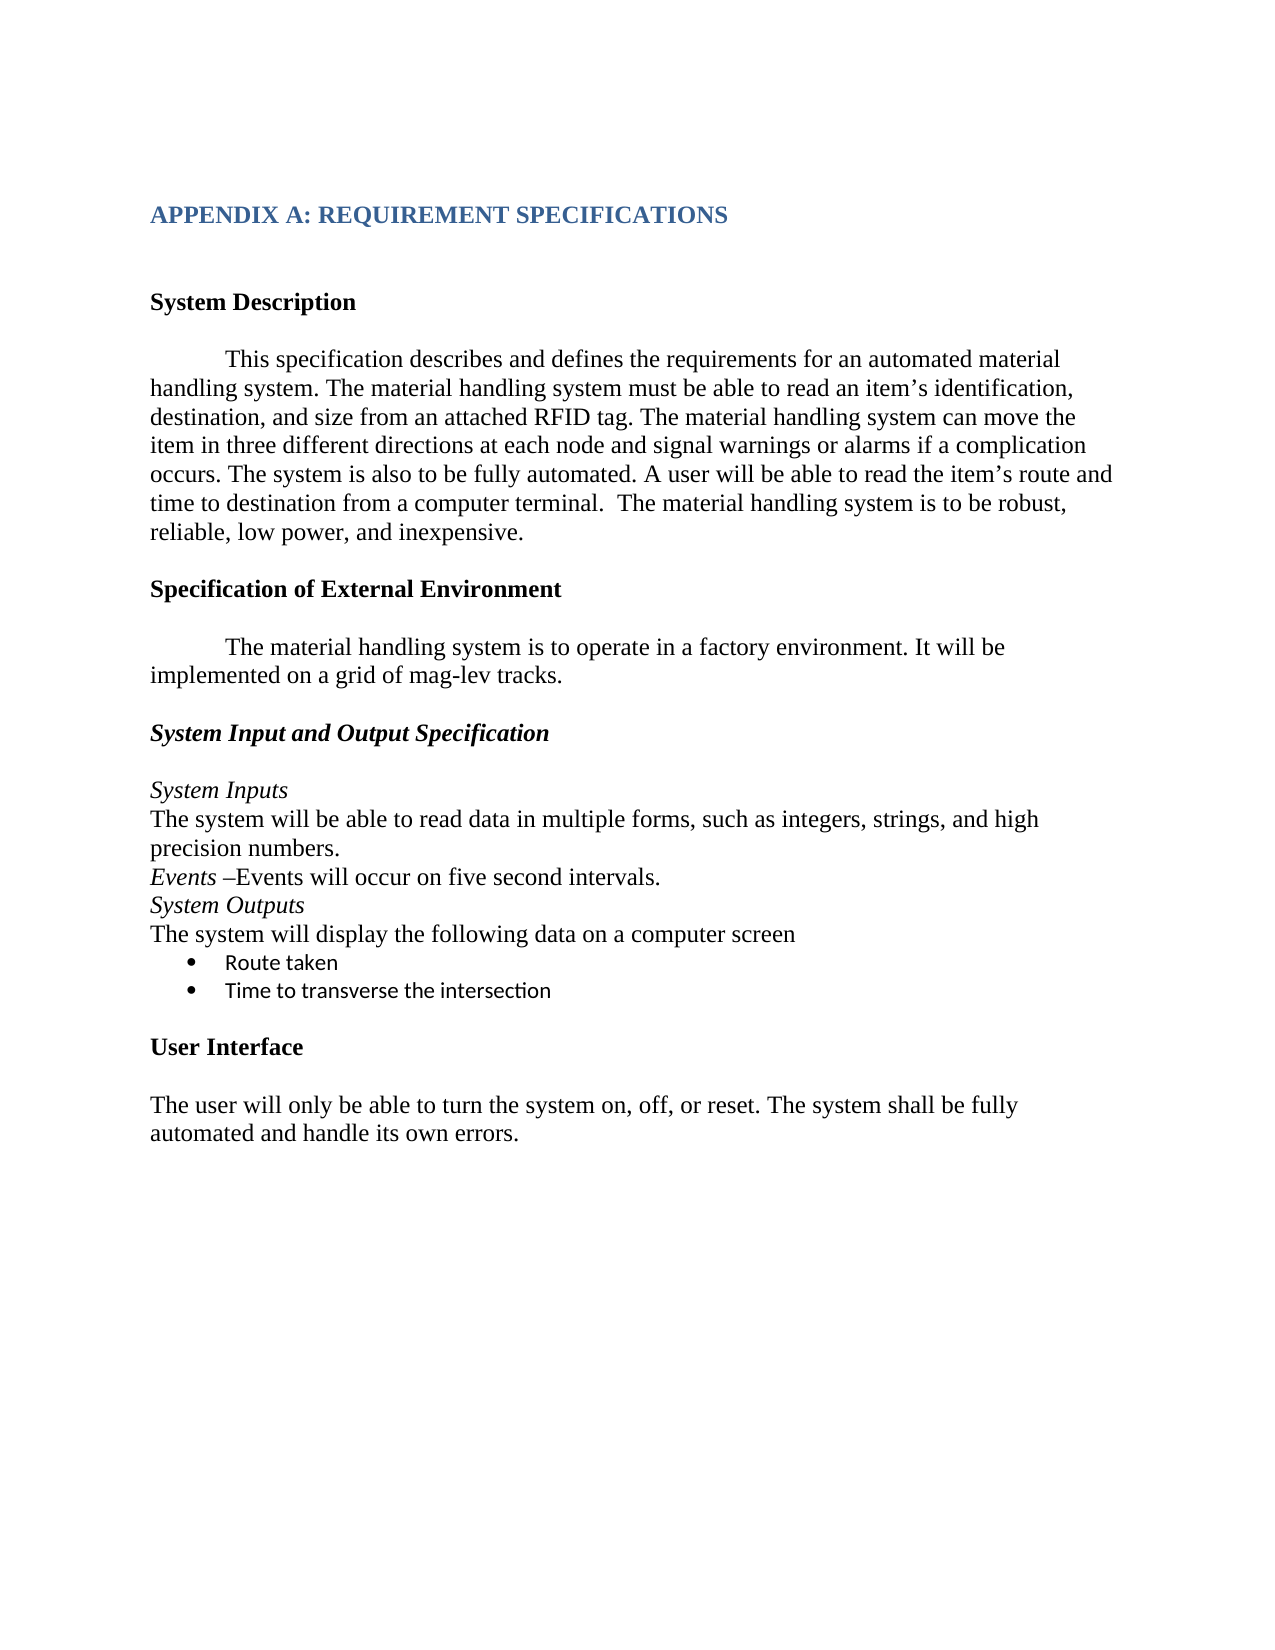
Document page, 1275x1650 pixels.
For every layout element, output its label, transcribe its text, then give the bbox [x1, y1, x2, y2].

text The system will display the following data on a computer screen [150, 919, 1125, 948]
text System Outputs [150, 891, 1125, 919]
list Route taken [187, 948, 1125, 976]
text Events –Events will occur on five second intervals. [150, 862, 1125, 891]
text The material handling system is to operate in a factory environment. It will be implemented on a grid of mag-lev tracks. [150, 632, 1125, 689]
text The user will only be able to turn the system on, off, or reset. The system shall be fully automated and handle its own errors. [150, 1090, 1125, 1147]
text Specification of External Environment [150, 574, 1125, 603]
text System Input and Output Specification [150, 718, 1125, 747]
text The system will be able to read data in multiple forms, such as integers, strings, and high precision numbers. [150, 804, 1125, 862]
list Time to transverse the intersection [187, 976, 1125, 1004]
text System Description [150, 287, 1125, 316]
text This specification describes and defines the requirements for an automated material handling system. The material handling system must be able to read an item’s identification, destination, and size from an attached RFID tag. The material handling system can move the item in three different directions at each node and signal warnings or alarms if a complication occurs. The system is also to be fully automated. A user will be able to read the item’s route and time to destination from a computer terminal. The material handling system is to be robust, reliable, low power, and inexpensive. [150, 344, 1125, 546]
subtitle Appendix A: Requirement Specifications [150, 200, 1125, 229]
text User Interface [150, 1032, 1125, 1061]
text System Inputs [150, 776, 1125, 804]
